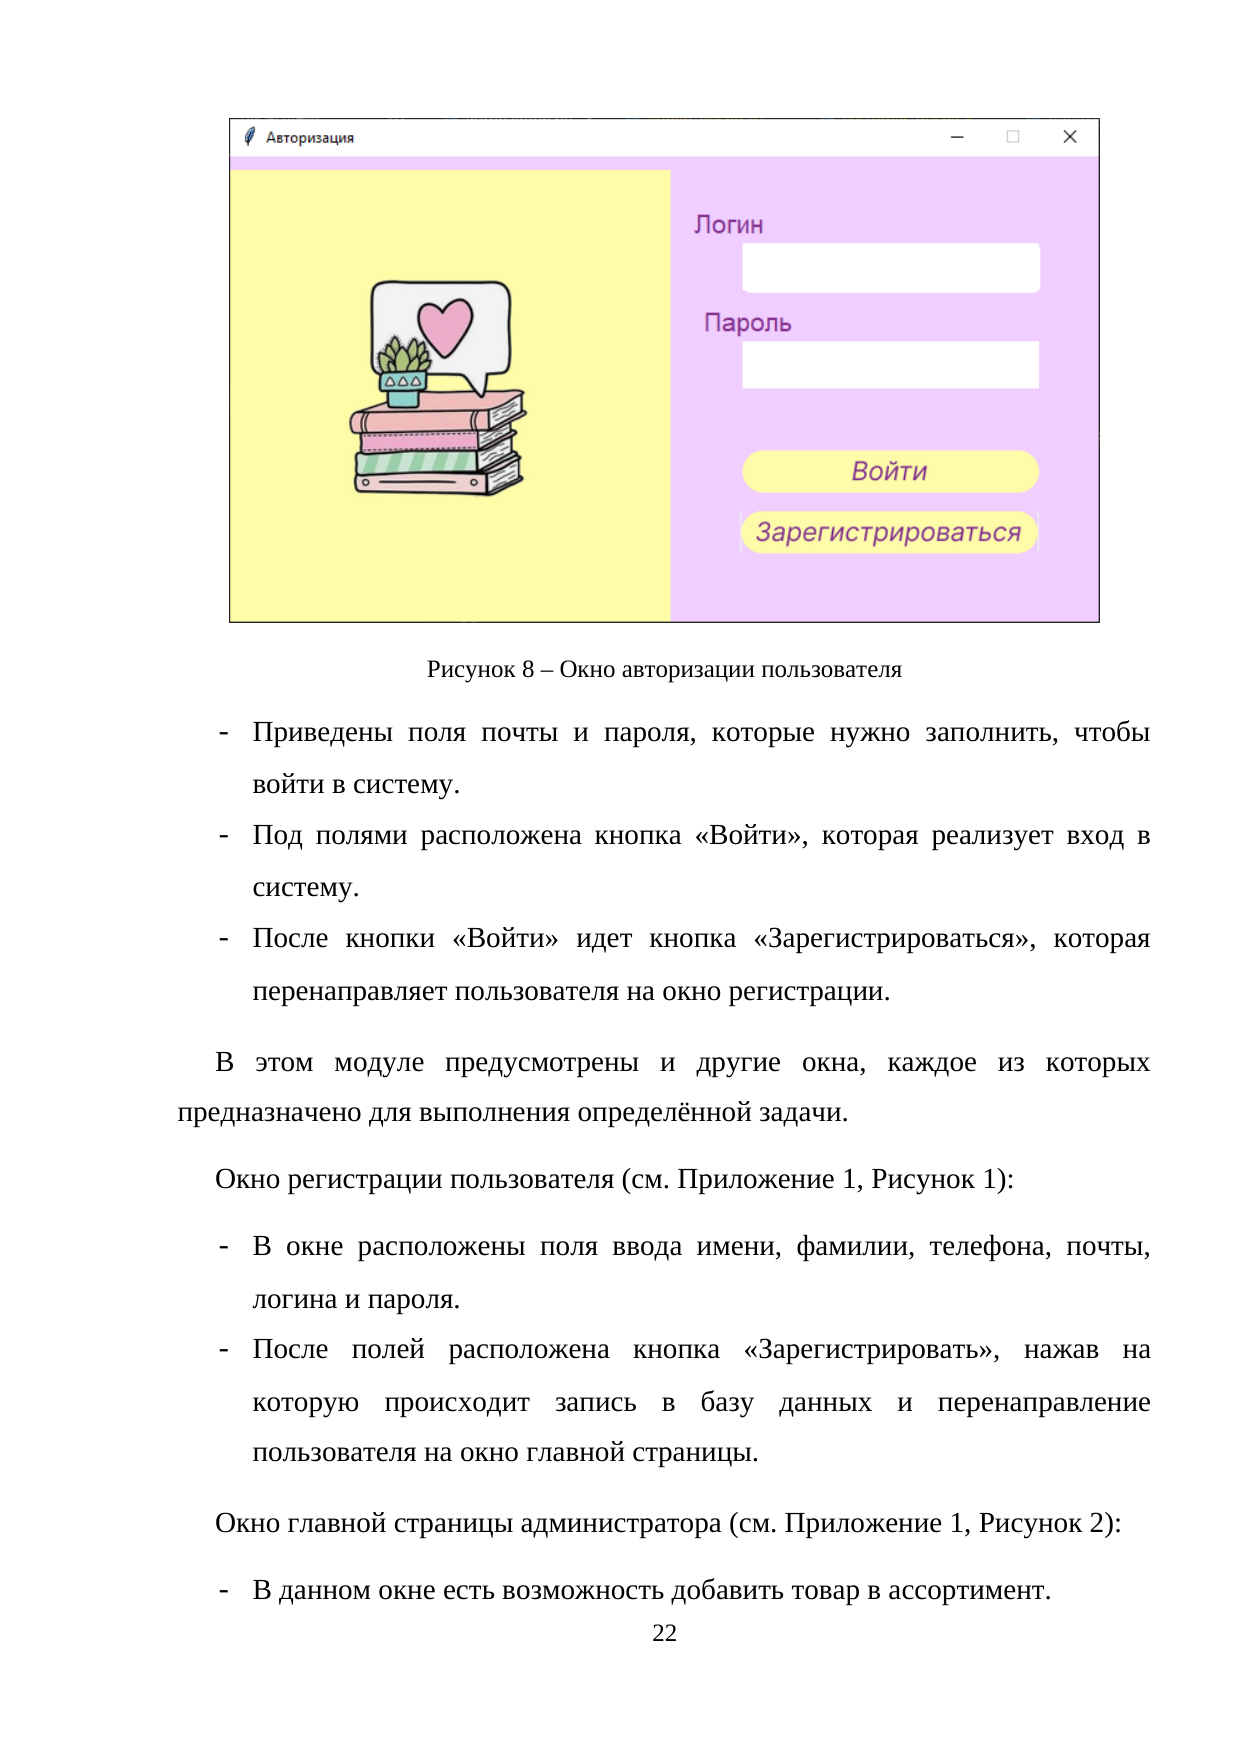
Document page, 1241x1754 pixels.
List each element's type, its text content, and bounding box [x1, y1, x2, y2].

text В этом модуле предусмотрены и другие окна, каждое из которых предназначено для выполнения определённой задачи. [177, 1044, 1152, 1128]
text Окно регистрации пользователя (см. Приложение 1, Рисунок 1): [177, 1161, 1152, 1195]
text Окно главной страницы администратора (см. Приложение 1, Рисунок 2): [215, 1506, 1152, 1539]
list Под полями расположена кнопка «Войти», которая реализует вход в систему. [215, 817, 1152, 903]
list В данном окне есть возможность добавить товар в ассортимент. [215, 1572, 1152, 1608]
text Рисунок 8 – Окно авторизации пользователя [177, 654, 1152, 683]
list Приведены поля почты и пароля, которые нужно заполнить, чтобы войти в систему. [215, 714, 1152, 800]
list В окне расположены поля ввода имени, фамилии, телефона, почты, логина и пароля. [215, 1228, 1152, 1314]
picture [229, 118, 1100, 623]
list После полей расположена кнопка «Зарегистрировать», нажав на которую происходит запись в базу данных и перенаправление пользователя на окно главной страницы. [215, 1331, 1152, 1468]
list После кнопки «Войти» идет кнопка «Зарегистрироваться», которая перенаправляет пользователя на окно регистрации. [215, 920, 1152, 1006]
